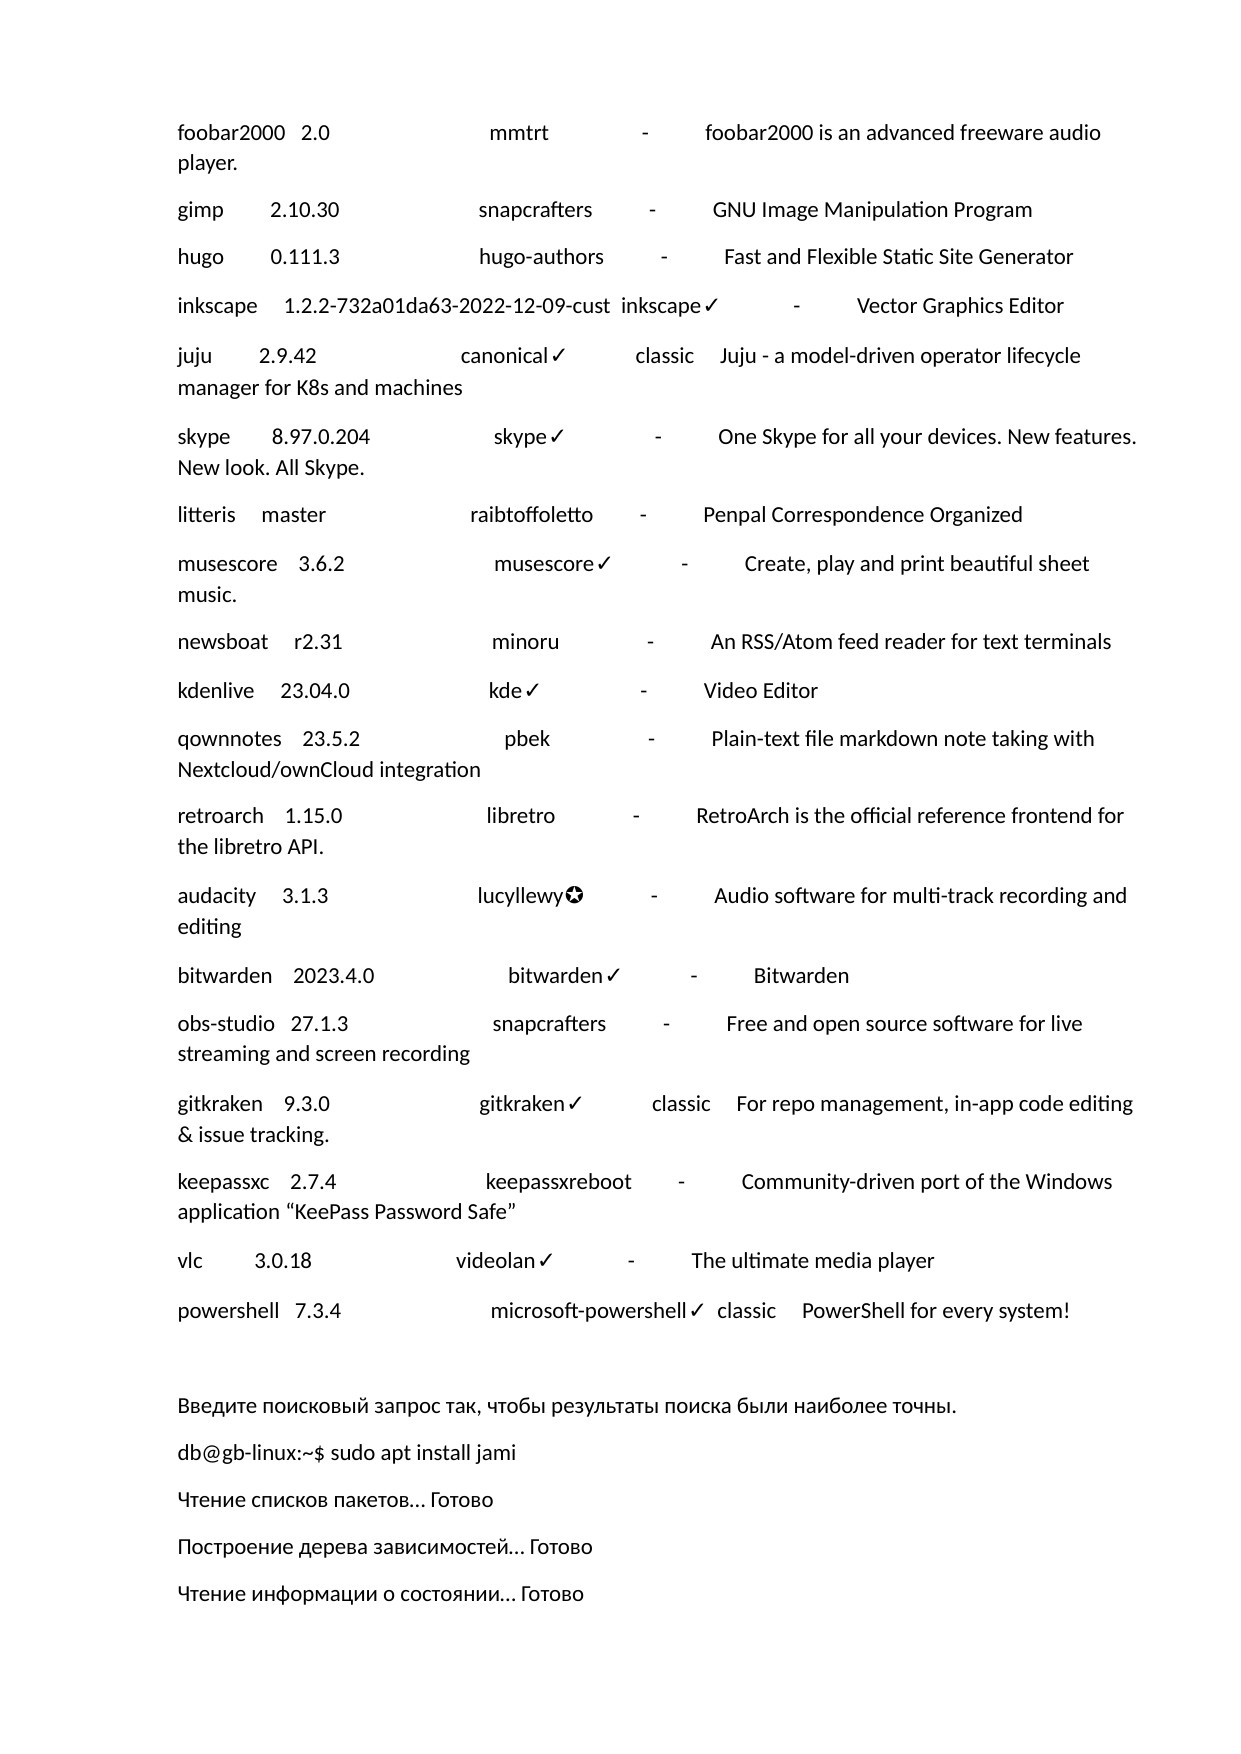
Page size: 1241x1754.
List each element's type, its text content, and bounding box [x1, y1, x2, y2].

text Чтение информации о состоянии… Готово [177, 1579, 1152, 1607]
text powershell 7.3.4 microsoft-powershell✓ classic PowerShell for every system! [177, 1294, 1152, 1326]
text musescore 3.6.2 musescore✓ - Create, play and print beautiful sheet music. [177, 547, 1152, 608]
text skype 8.97.0.204 skype✓ - One Skype for all your devices. New features. New look. All Skype. [177, 420, 1152, 481]
text litteris master raibtoffoletto - Penpal Correspondence Organized [177, 500, 1152, 528]
text bitwarden 2023.4.0 bitwarden✓ - Bitwarden [177, 959, 1152, 990]
text Чтение списков пакетов… Готово [177, 1485, 1152, 1513]
text juju 2.9.42 canonical✓ classic Juju - a model-driven operator lifecycle manager for K8s and machines [177, 339, 1152, 401]
text vlc 3.0.18 videolan✓ - The ultimate media player [177, 1244, 1152, 1275]
text keepassxc 2.7.4 keepassxreboot - Community-driven port of the Windows application “KeePass Password Safe” [177, 1167, 1152, 1225]
text qownnotes 23.5.2 pbek - Plain-text file markdown note taking with Nextcloud/ownCloud integration [177, 724, 1152, 783]
text gitkraken 9.3.0 gitkraken✓ classic For repo management, in-app code editing & issue tracking. [177, 1086, 1152, 1148]
text Введите поисковый запрос так, чтобы результаты поиска были наиболее точны. [177, 1392, 1152, 1419]
text foobar2000 2.0 mmtrt - foobar2000 is an advanced freeware audio player. [177, 118, 1152, 176]
text newsboat r2.31 minoru - An RSS/Atom feed reader for text terminals [177, 627, 1152, 655]
text kdenlive 23.04.0 kde✓ - Video Editor [177, 674, 1152, 705]
text inkscape 1.2.2-732a01da63-2022-12-09-cust inkscape✓ - Vector Graphics Editor [177, 289, 1152, 320]
text retroarch 1.15.0 libretro - RetroArch is the official reference frontend for the libretro API. [177, 802, 1152, 860]
text db@gb-linux:~$ sudo apt install jami [177, 1438, 1152, 1466]
text gimp 2.10.30 snapcrafters - GNU Image Manipulation Program [177, 195, 1152, 223]
text obs-studio 27.1.3 snapcrafters - Free and open source software for live streaming and screen recording [177, 1009, 1152, 1068]
text hugo 0.111.3 hugo-authors - Fast and Flexible Static Site Generator [177, 242, 1152, 270]
text audacity 3.1.3 lucyllewy✪ - Audio software for multi-track recording and editing [177, 879, 1152, 940]
text Построение дерева зависимостей… Готово [177, 1532, 1152, 1560]
